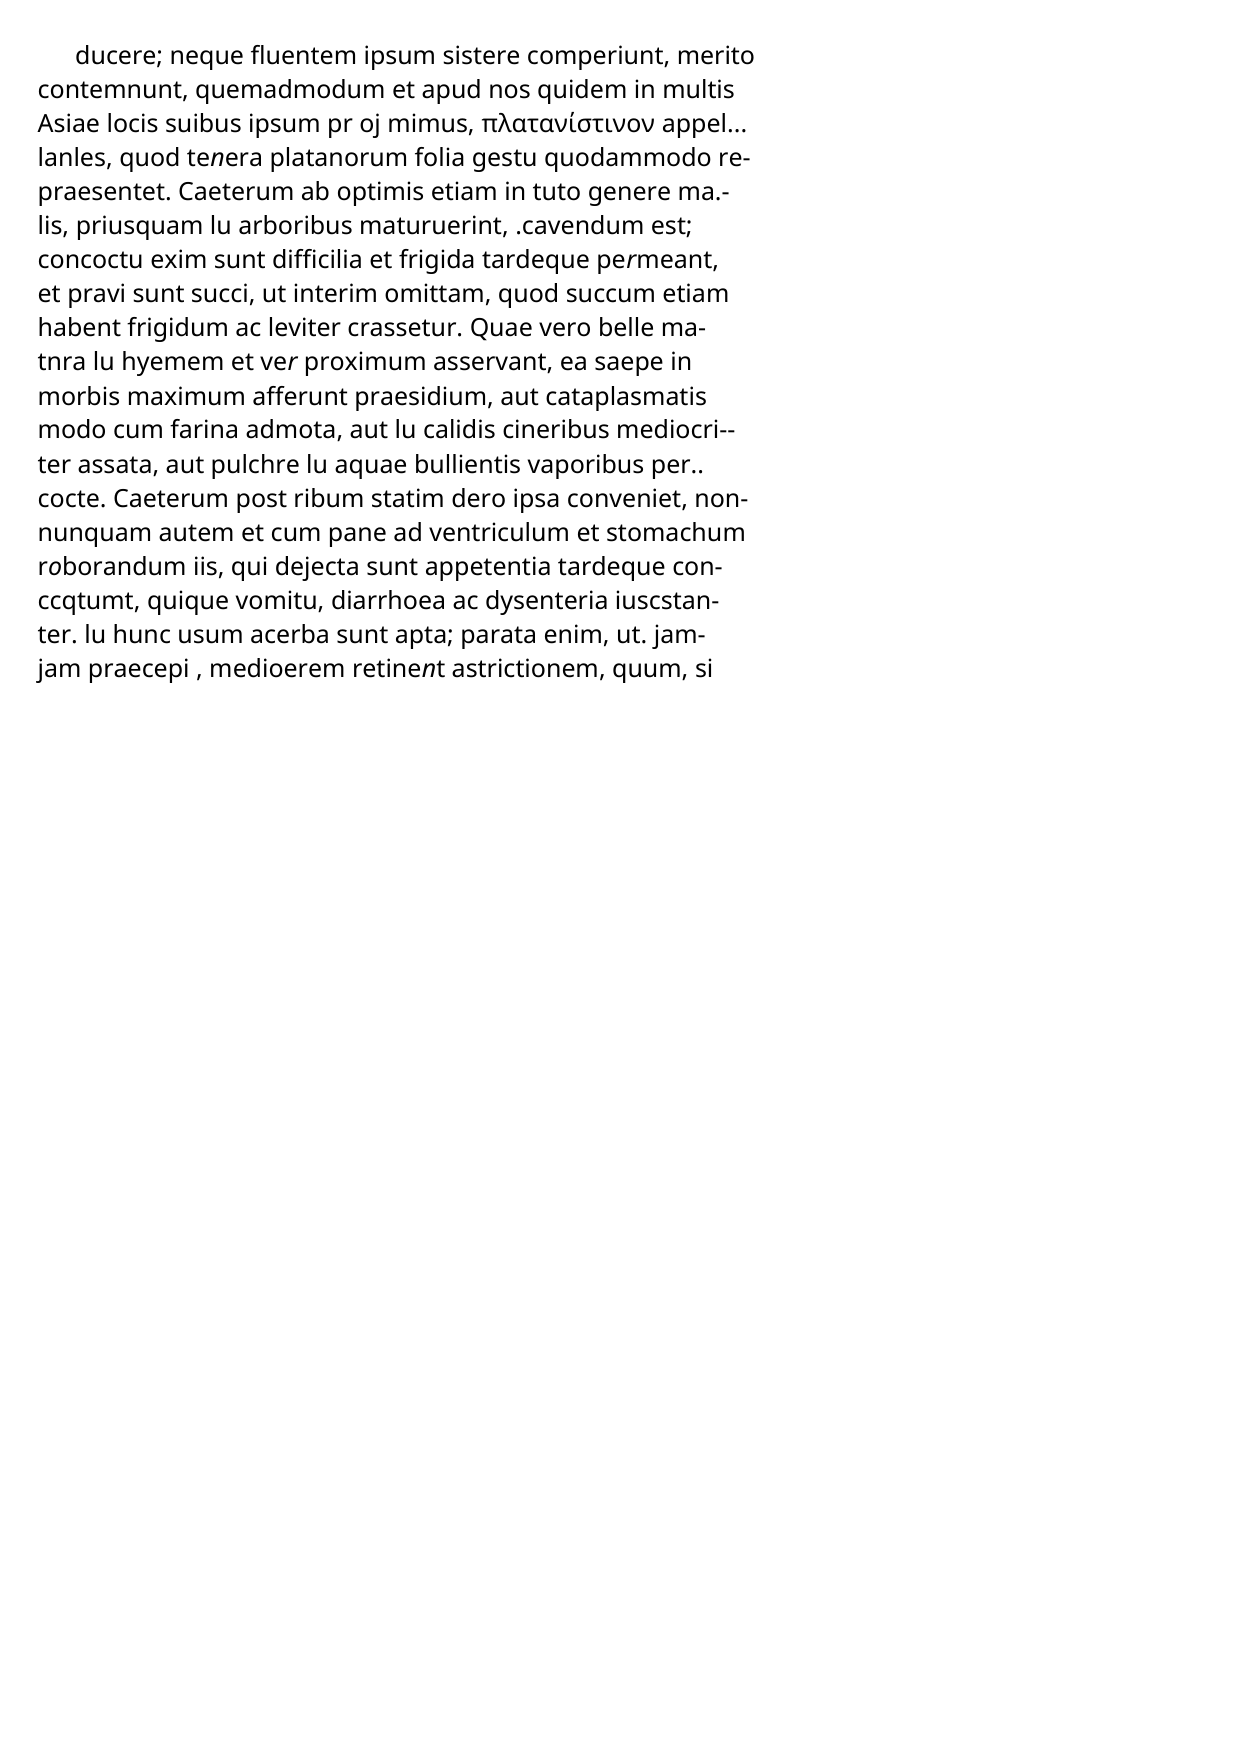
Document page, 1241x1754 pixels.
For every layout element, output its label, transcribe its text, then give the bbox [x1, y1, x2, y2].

text ducere; neque fluentem ipsum sistere comperiunt, merito contemnunt, quemadmodum et apud nos quidem in multis Asiae locis suibus ipsum pr oj mimus, πλατανίστινον appel... lanles, quod tenera platanorum folia gestu quodammodo re- praesentet. Caeterum ab optimis etiam in tuto genere ma.- lis, priusquam lu arboribus maturuerint, .cavendum est; concoctu exim sunt difficilia et frigida tardeque permeant, et pravi sunt succi, ut interim omittam, quod succum etiam habent frigidum ac leviter crassetur. Quae vero belle ma- tnra lu hyemem et ver proximum asservant, ea saepe in morbis maximum afferunt praesidium, aut cataplasmatis modo cum farina admota, aut lu calidis cineribus mediocri-- ter assata, aut pulchre lu aquae bullientis vaporibus per.. cocte. Caeterum post ribum statim dero ipsa conveniet, non- nunquam autem et cum pane ad ventriculum et stomachum roborandum iis, qui dejecta sunt appetentia tardeque con- ccqtumt, quique vomitu, diarrhoea ac dysenteria iuscstan- ter. lu hunc usum acerba sunt apta; parata enim, ut. jam- jam praecepi , medioerem retinent astrictionem, quum, si [37, 37, 1203, 685]
